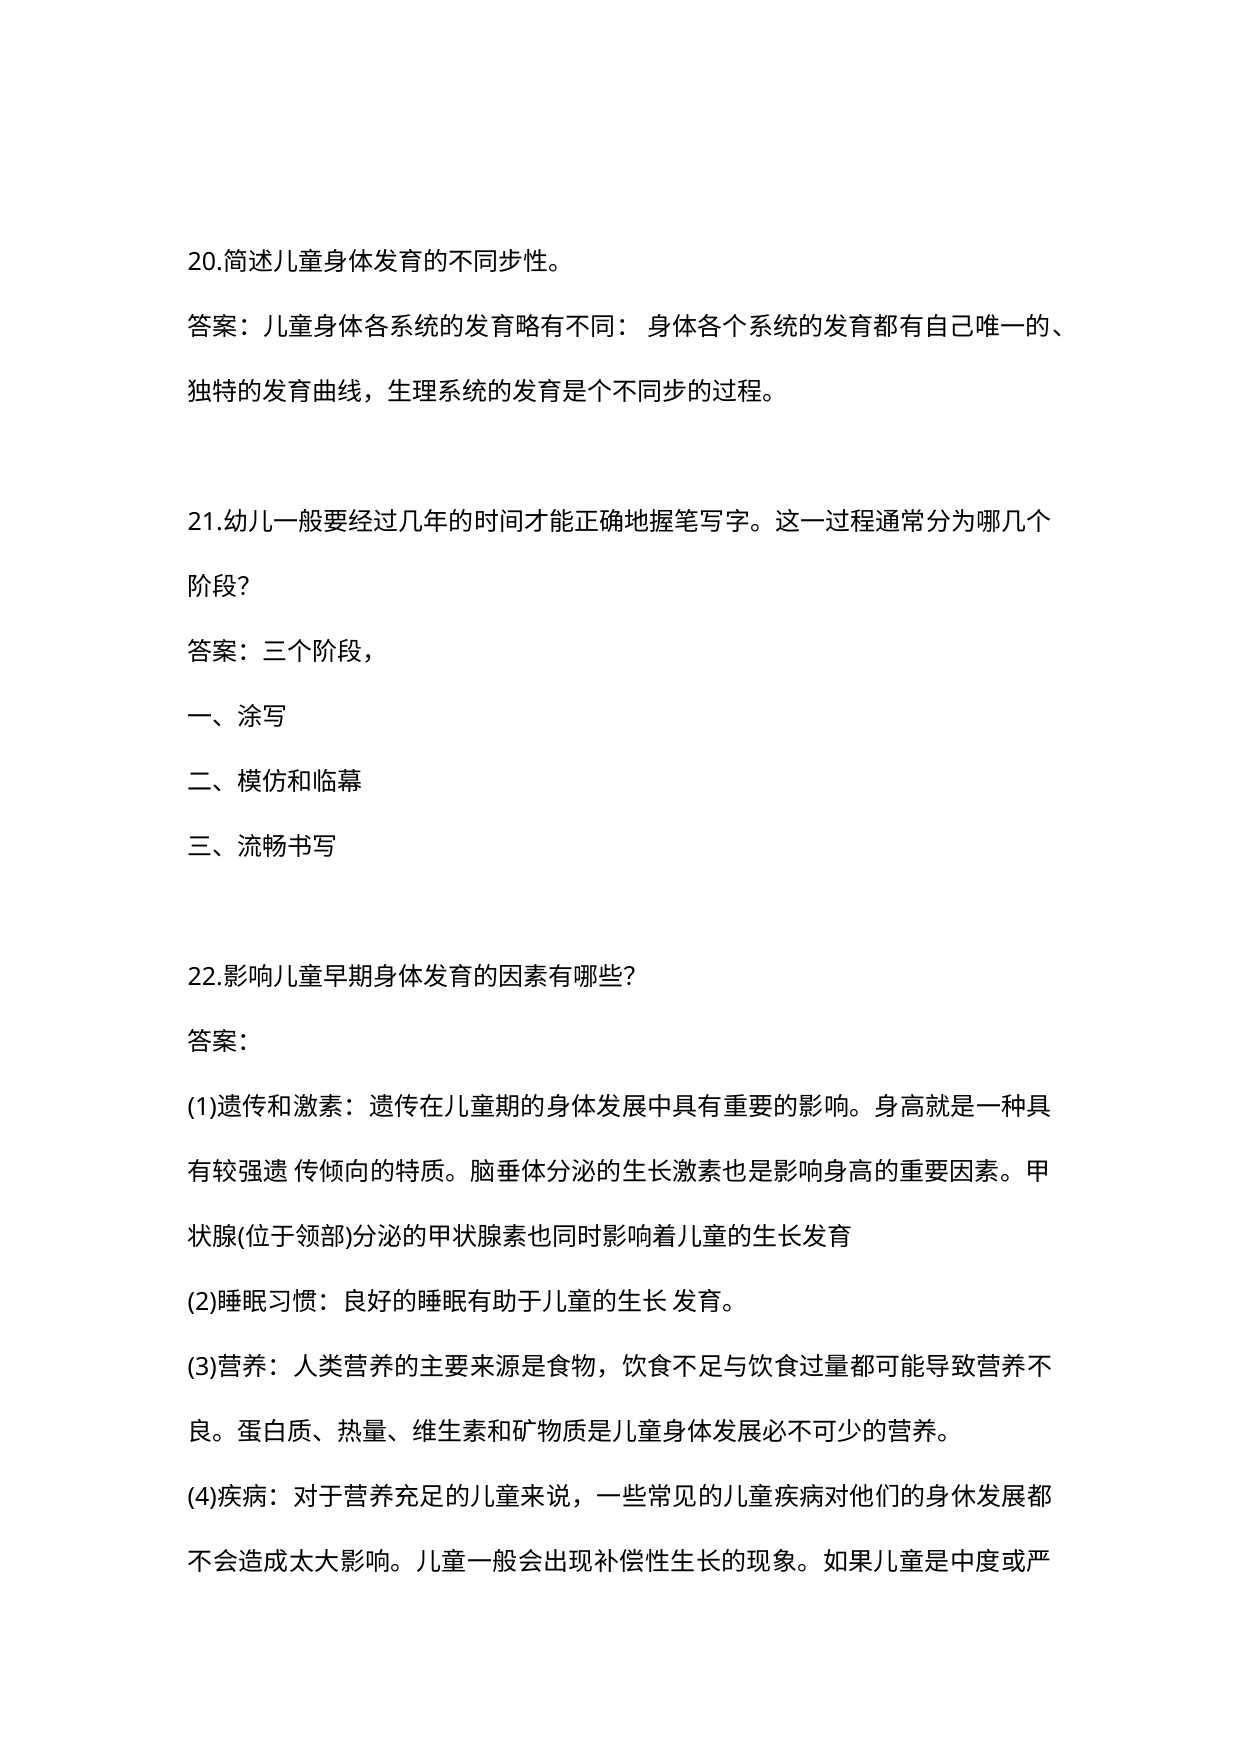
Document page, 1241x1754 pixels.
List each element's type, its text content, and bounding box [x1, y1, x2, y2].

text (3)营养：人类营养的主要来源是食物，饮食不足与饮食过量都可能导致营养不良。蛋白质、热量、维生素和矿物质是儿童身体发展必不可少的营养。 [187, 1332, 1053, 1462]
text 答案： [187, 1007, 1053, 1072]
text 21.幼儿一般要经过几年的时间才能正确地握笔写字。这一过程通常分为哪几个阶段？ [187, 487, 1053, 617]
text (1)遗传和激素：遗传在儿童期的身体发展中具有重要的影响。身高就是一种具有较强遗 传倾向的特质。脑垂体分泌的生长激素也是影响身高的重要因素。甲状腺(位于领部)分泌的甲状腺素也同时影响着儿童的生长发育 [187, 1072, 1053, 1267]
text (2)睡眠习惯：良好的睡眠有助于儿童的生长 发育。 [187, 1267, 1053, 1332]
text 二、模仿和临幕 [187, 747, 1053, 812]
text 20.简述儿童身体发育的不同步性。 [187, 227, 1053, 292]
text 一、涂写 [187, 682, 1053, 747]
text 22.影响儿童早期身体发育的因素有哪些？ [187, 942, 1053, 1007]
text 三、流畅书写 [187, 812, 1053, 877]
text 答案：儿童身体各系统的发育略有不同： 身体各个系统的发育都有自己唯一的、独特的发育曲线，生理系统的发育是个不同步的过程。 [187, 292, 1053, 422]
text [187, 1462, 1053, 1592]
text 答案：三个阶段， [187, 617, 1053, 682]
